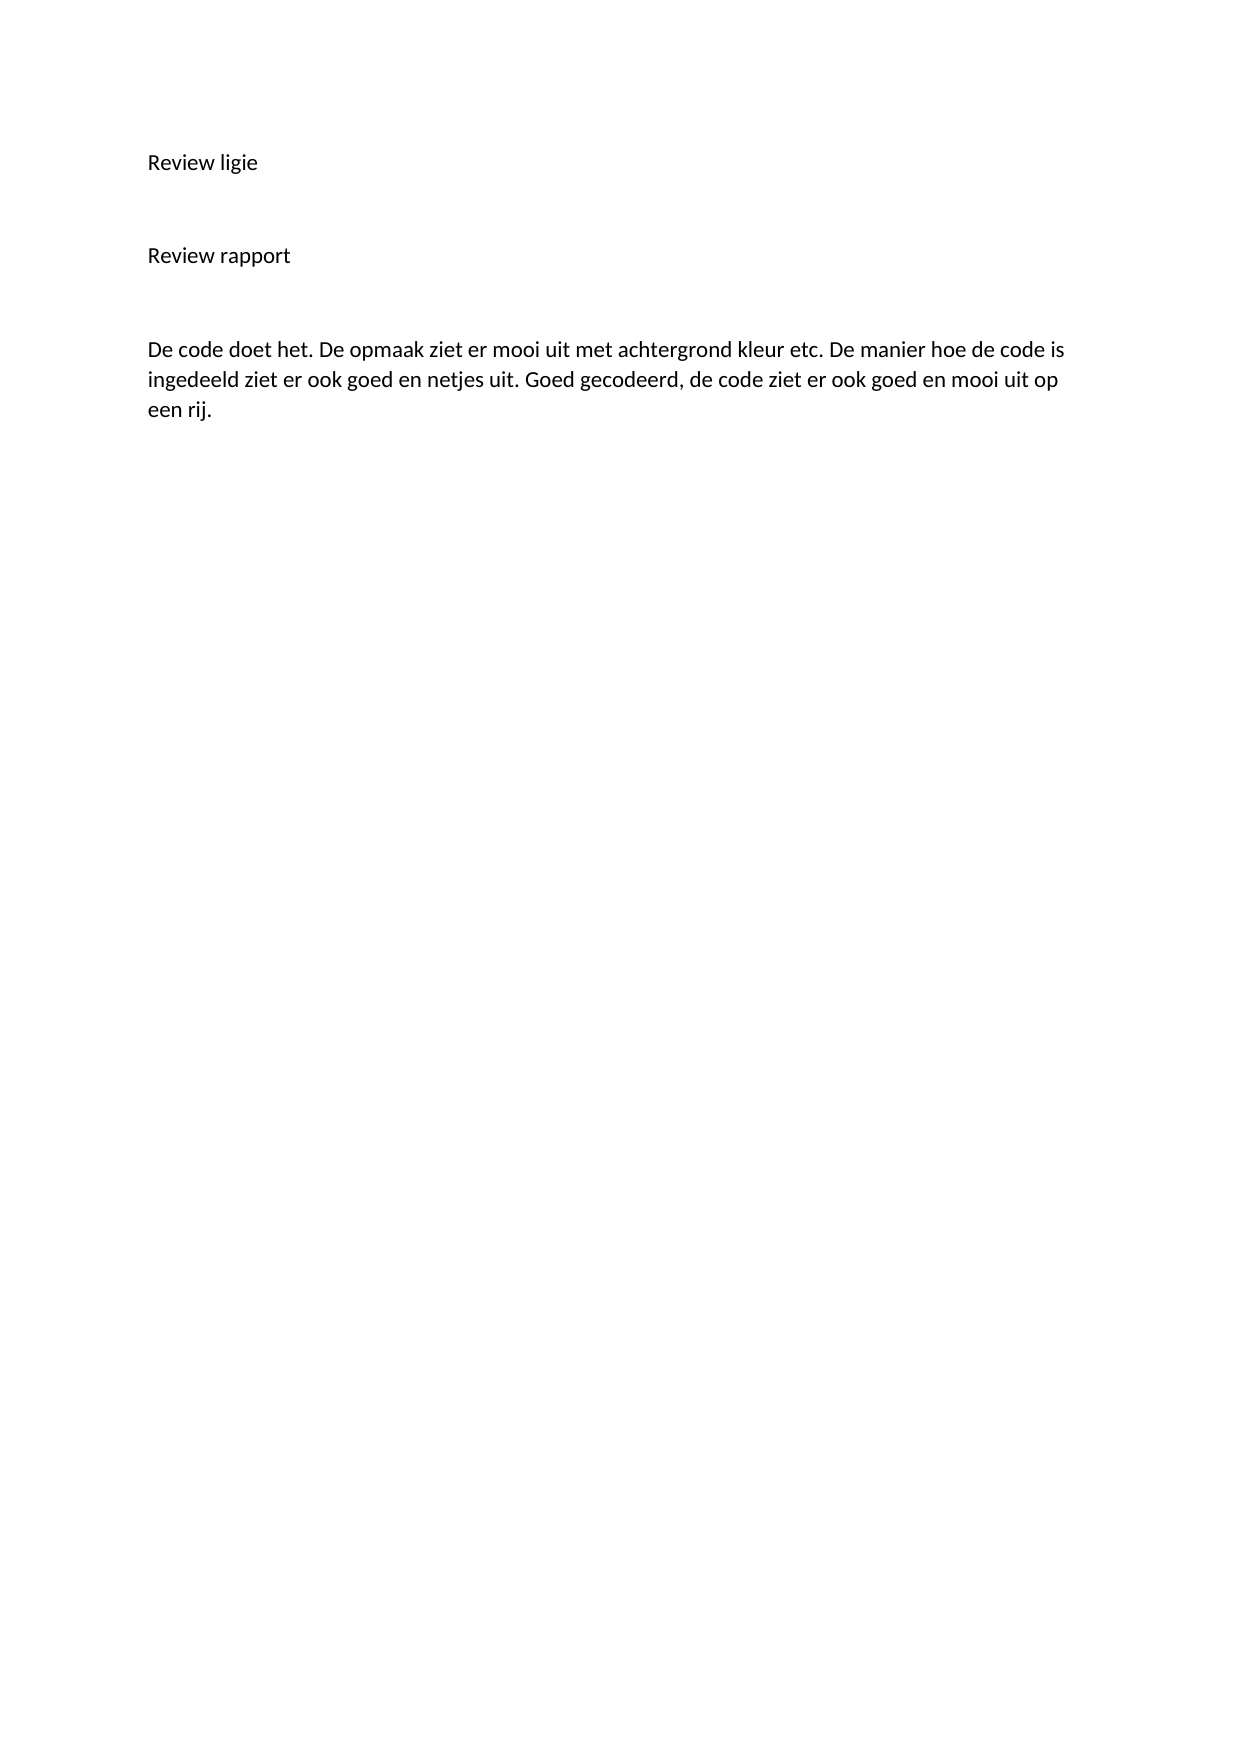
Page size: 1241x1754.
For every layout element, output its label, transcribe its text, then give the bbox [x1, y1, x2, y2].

text De code doet het. De opmaak ziet er mooi uit met achtergrond kleur etc. De manier hoe de code is ingedeeld ziet er ook goed en netjes uit. Goed gecodeerd, de code ziet er ook goed en mooi uit op een rij. [148, 335, 1093, 423]
text Review rapport [148, 241, 1093, 269]
text Review ligie [148, 148, 1093, 176]
